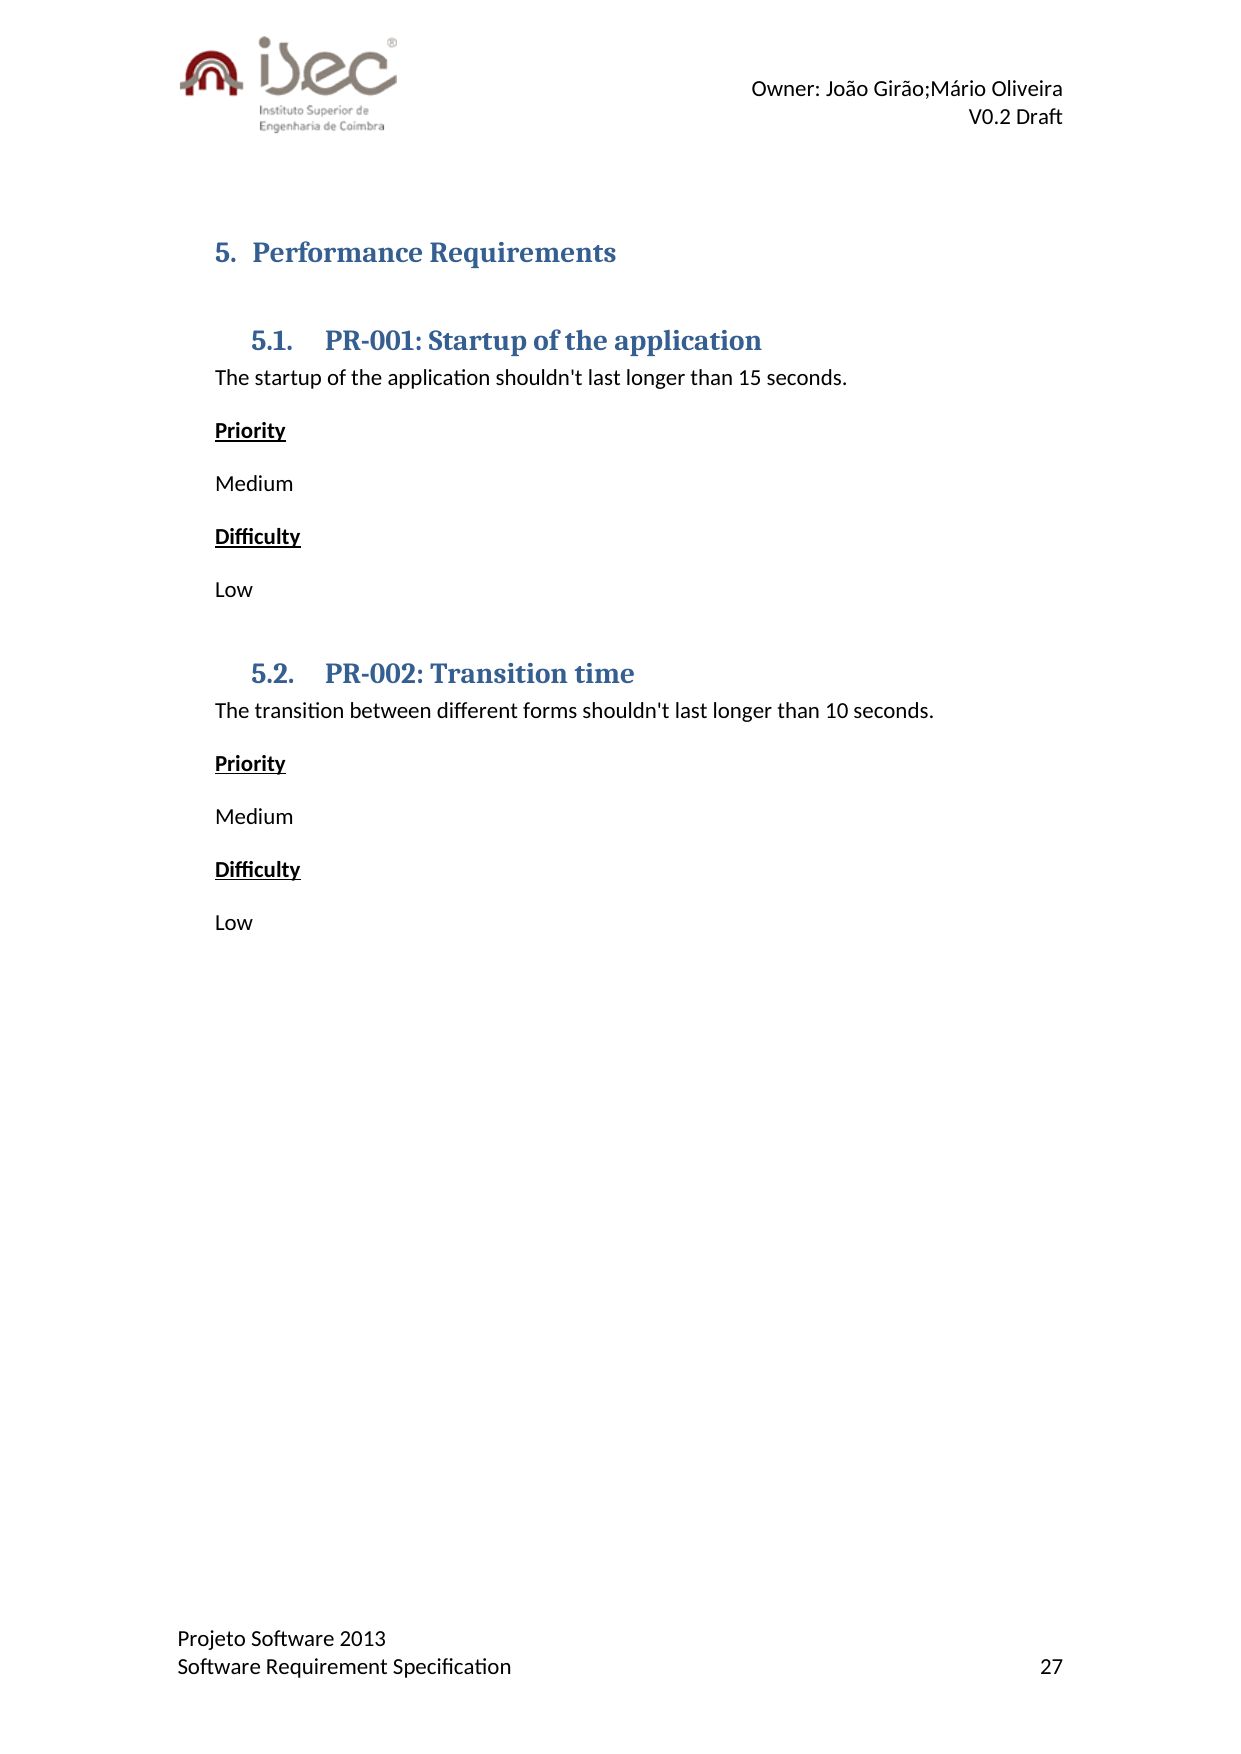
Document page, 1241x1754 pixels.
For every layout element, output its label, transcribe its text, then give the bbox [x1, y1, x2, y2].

text Low [215, 575, 1063, 603]
text Medium [215, 469, 1063, 497]
subtitle PR-001: Startup of the application [251, 324, 1063, 358]
text Priority [215, 416, 1063, 444]
text The transition between different forms shouldn't last longer than 10 seconds. [215, 696, 1063, 724]
text Difficulty [215, 522, 1063, 550]
subtitle Performance Requirements [215, 236, 1063, 269]
picture [179, 36, 397, 135]
text Priority [215, 749, 1063, 777]
text Medium [215, 802, 1063, 830]
text The startup of the application shouldn't last longer than 15 seconds. [177, 363, 1063, 391]
subtitle PR-002: Transition time [251, 657, 1063, 691]
text Difficulty [215, 855, 1063, 883]
text Low [215, 908, 1063, 936]
